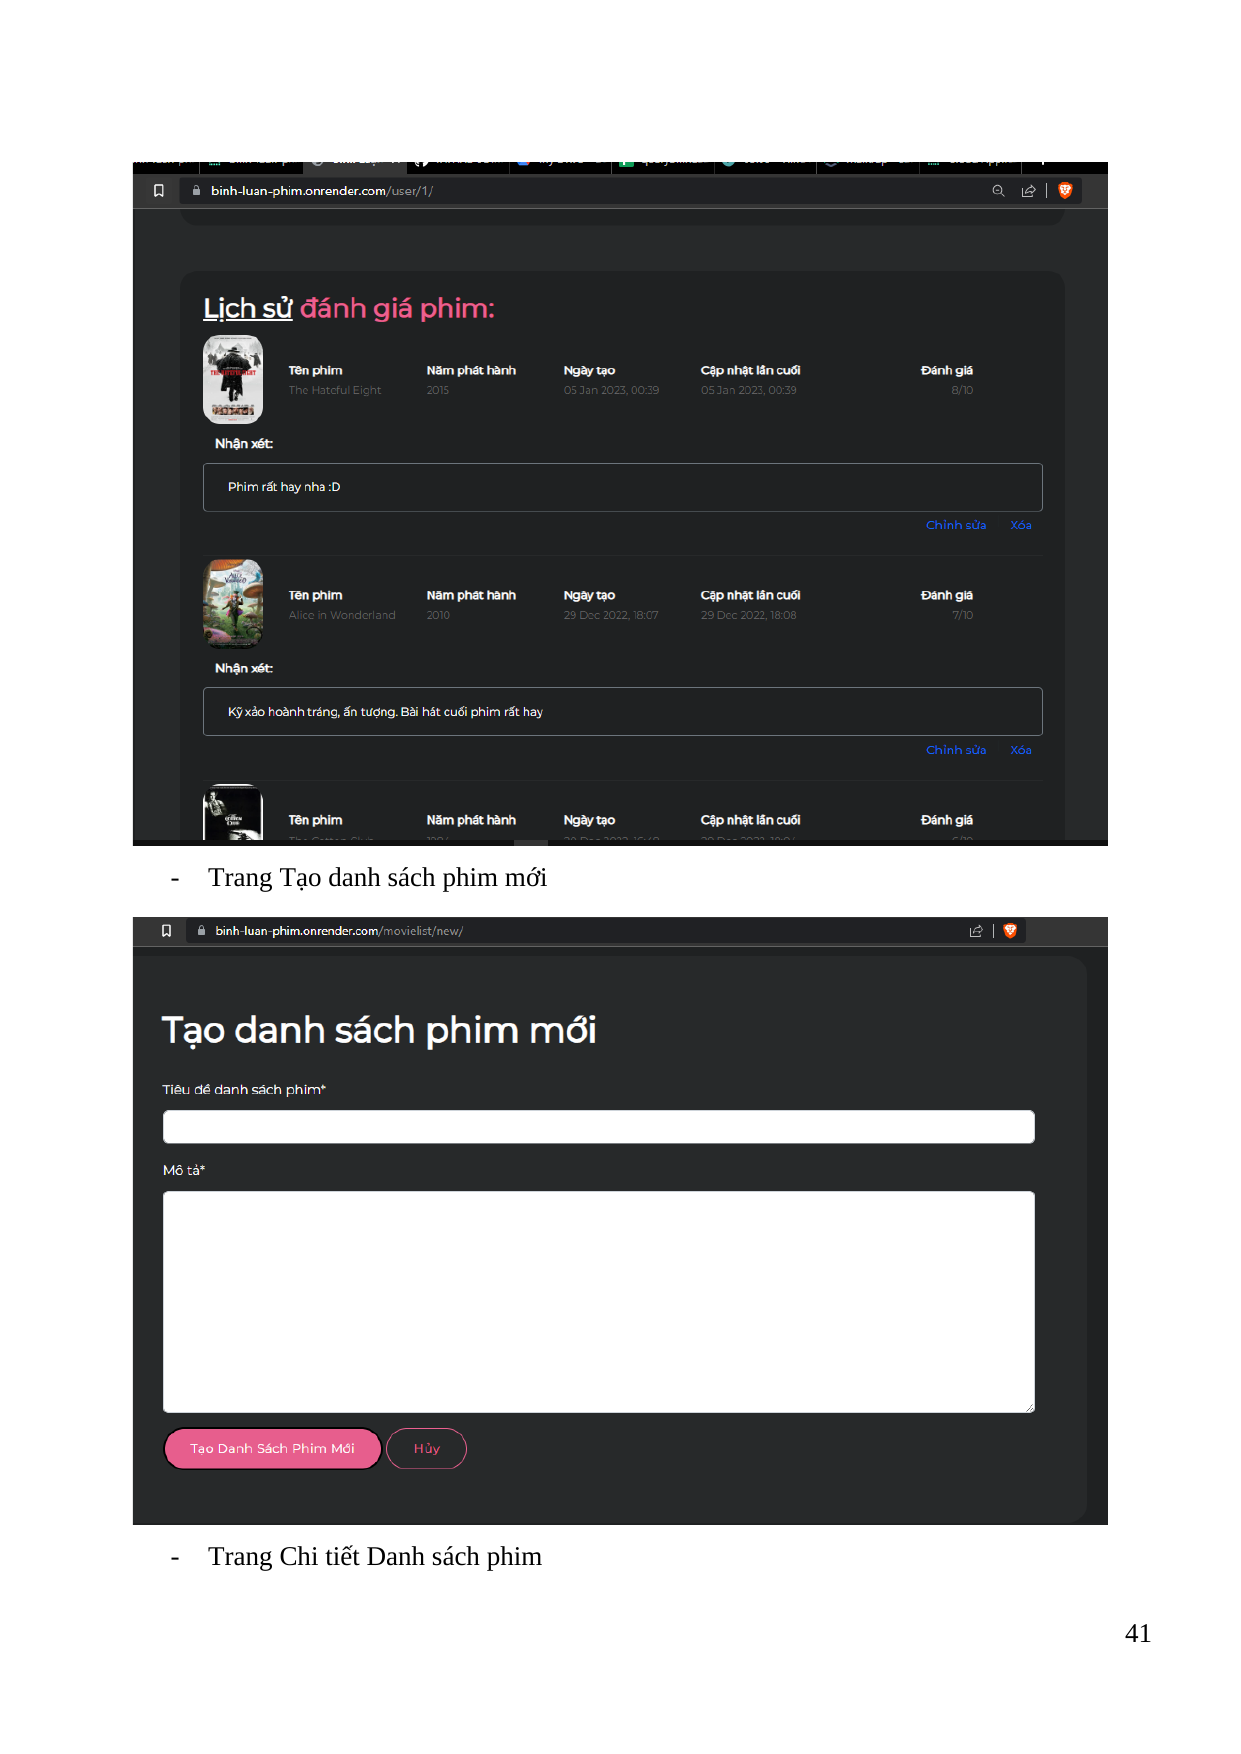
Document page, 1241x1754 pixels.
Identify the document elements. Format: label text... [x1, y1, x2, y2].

picture [132, 162, 1108, 846]
picture [132, 917, 1108, 1525]
list Trang Chi tiết Danh sách phim [170, 1540, 1152, 1571]
list Trang Tạo danh sách phim mới [170, 861, 1152, 892]
